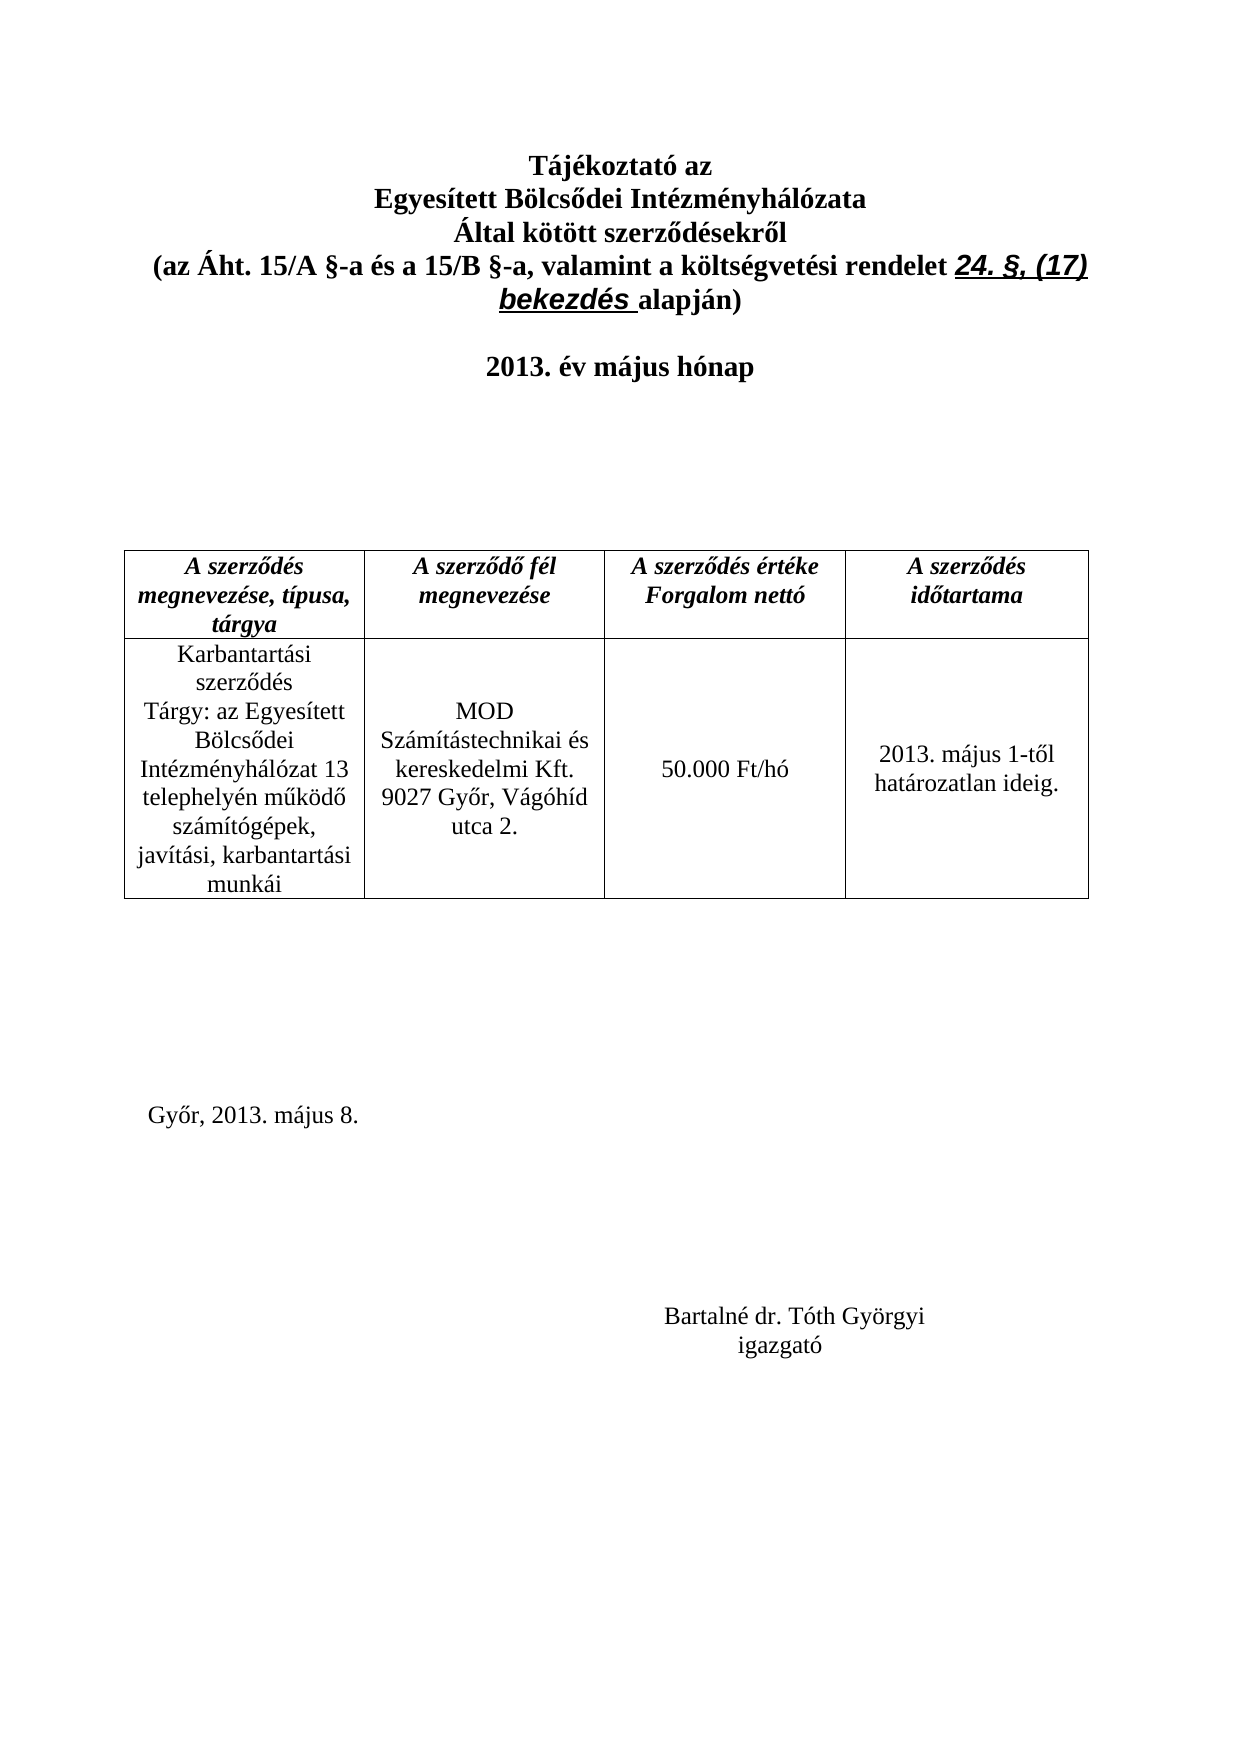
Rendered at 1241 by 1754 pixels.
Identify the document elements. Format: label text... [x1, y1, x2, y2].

text 2013. év május hónap [148, 349, 1093, 383]
text Által kötött szerződésekről [148, 215, 1093, 248]
text Győr, 2013. május 8. [148, 1100, 1093, 1128]
table_header A szerződés időtartama [846, 551, 1088, 638]
text Egyesített Bölcsődei Intézményhálózata [148, 181, 1093, 215]
table_header A szerződés értéke Forgalom nettó [605, 551, 845, 638]
table_header A szerződés megnevezése, típusa, tárgya [125, 551, 364, 638]
text Tájékoztató az [148, 148, 1093, 181]
table_cell MOD Számítástechnikai és kereskedelmi Kft. 9027 Győr, Vágóhíd utca 2. [365, 639, 604, 897]
text Bartalné dr. Tóth Györgyi [148, 1301, 1093, 1330]
table_cell Karbantartási szerződés Tárgy: az Egyesített Bölcsődei Intézményhálózat 13 telephelyén működő számítógépek, javítási, karbantartási munkái [125, 639, 364, 897]
table_header A szerződő fél megnevezése [365, 551, 604, 638]
text (az Áht. 15/A §-a és a 15/B §-a, valamint a költségvetési rendelet 24. §, (17) bekezdés alapján) [148, 248, 1093, 316]
table_cell 50.000 Ft/hó [605, 639, 845, 897]
text igazgató [148, 1330, 1093, 1358]
table_cell 2013. május 1-től határozatlan ideig. [846, 639, 1088, 897]
